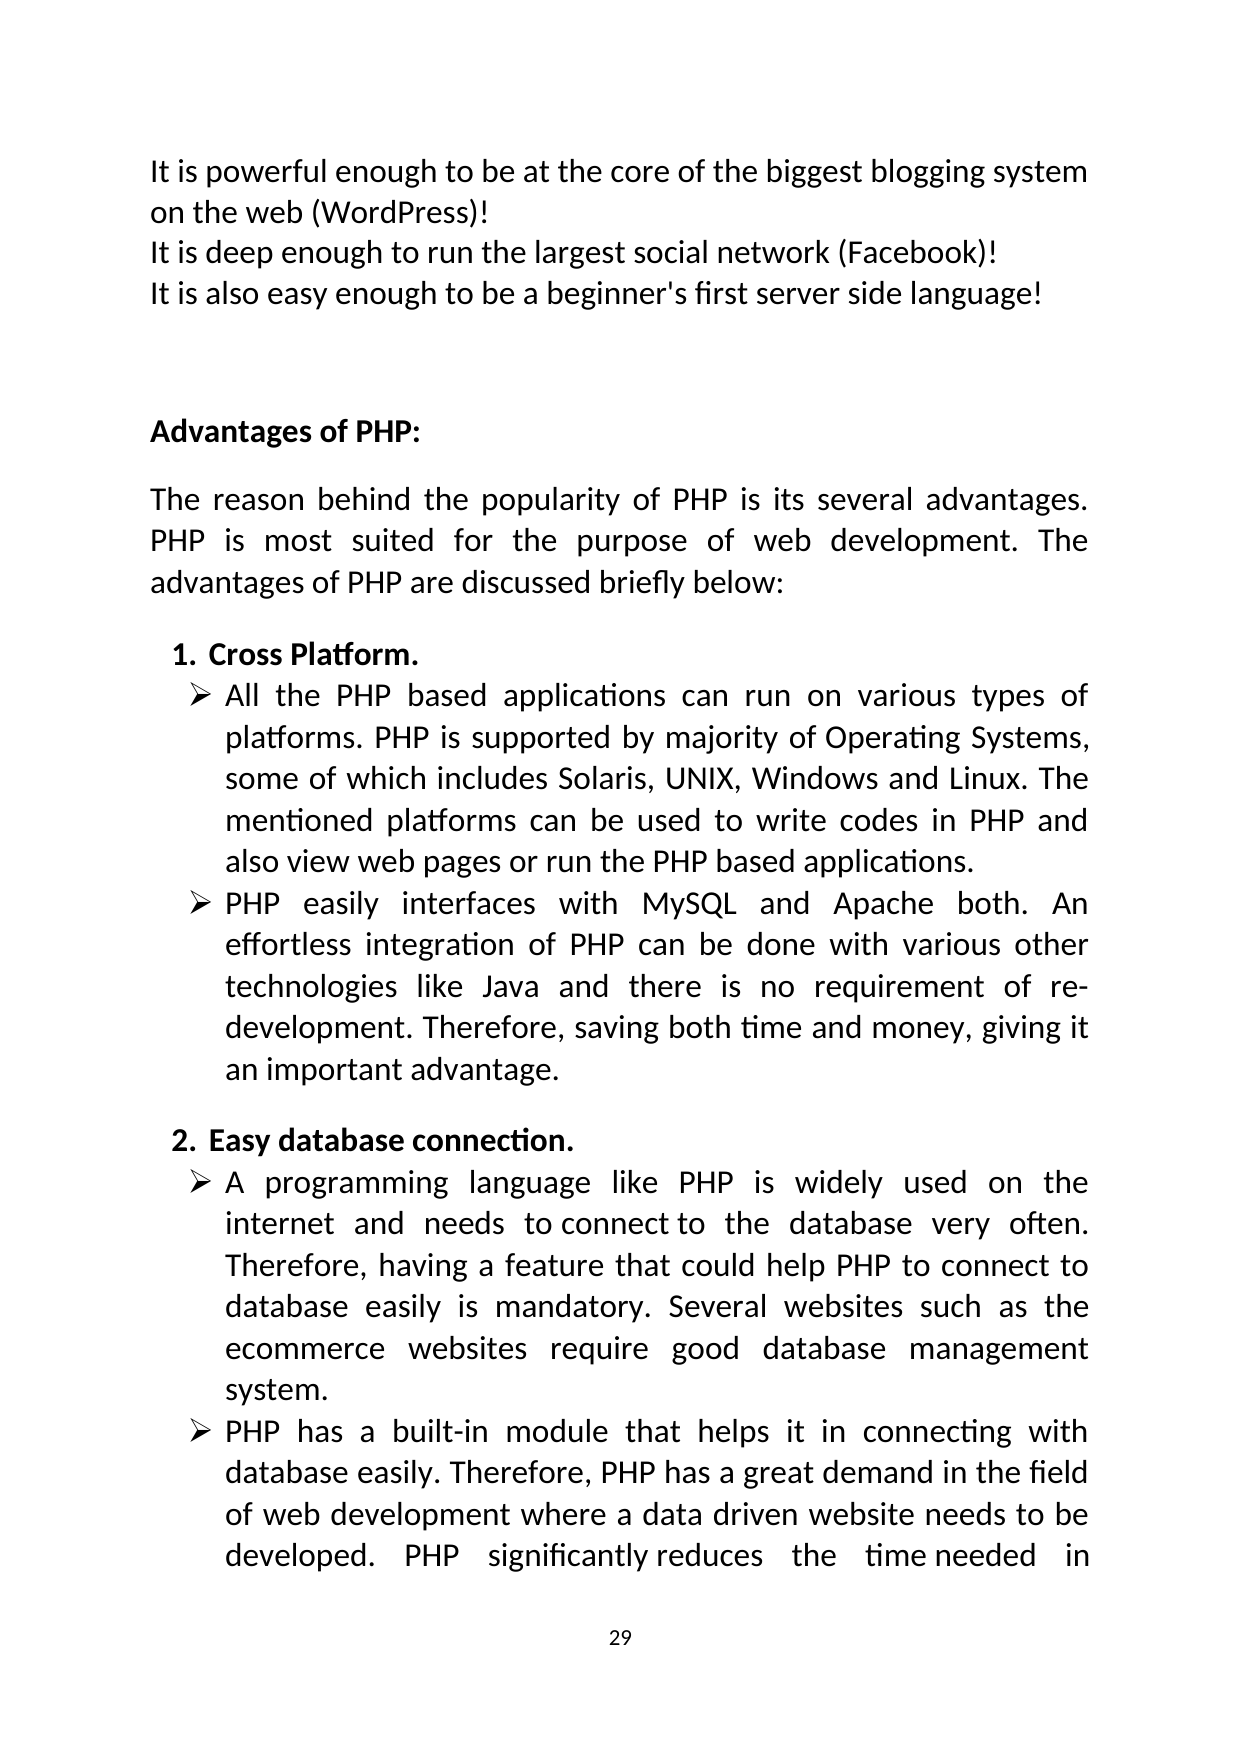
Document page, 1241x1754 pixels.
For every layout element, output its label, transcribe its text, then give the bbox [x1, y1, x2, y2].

text It is powerful enough to be at the core of the biggest blogging system on the web (WordPress)! It is deep enough to run the largest social network (Facebook)! It is also easy enough to be a beginner's first server side language! [150, 150, 1090, 313]
list All the PHP based applications can run on various types of platforms. PHP is supported by majority of Operating Systems, some of which includes Solaris, UNIX, Windows and Linux. The mentioned platforms can be used to write codes in PHP and also view web pages or run the PHP based applications. [187, 674, 1090, 881]
text The reason behind the popularity of PHP is its several advantages. PHP is most suited for the purpose of web development. The advantages of PHP are discussed briefly below: [150, 477, 1090, 602]
list Cross Platform. [171, 633, 1090, 674]
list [187, 1409, 1090, 1575]
list A programming language like PHP is widely used on the internet and needs to connect to the database very often. Therefore, having a feature that could help PHP to connect to database easily is mandatory. Several websites such as the ecommerce websites require good database management system. [187, 1160, 1090, 1409]
list PHP easily interfaces with MySQL and Apache both. An effortless integration of PHP can be done with various other technologies like Java and there is no requirement of re-development. Therefore, saving both time and money, giving it an important advantage. [187, 881, 1090, 1088]
list Easy database connection. [171, 1119, 1090, 1160]
text Advantages of PHP: [150, 410, 1090, 450]
